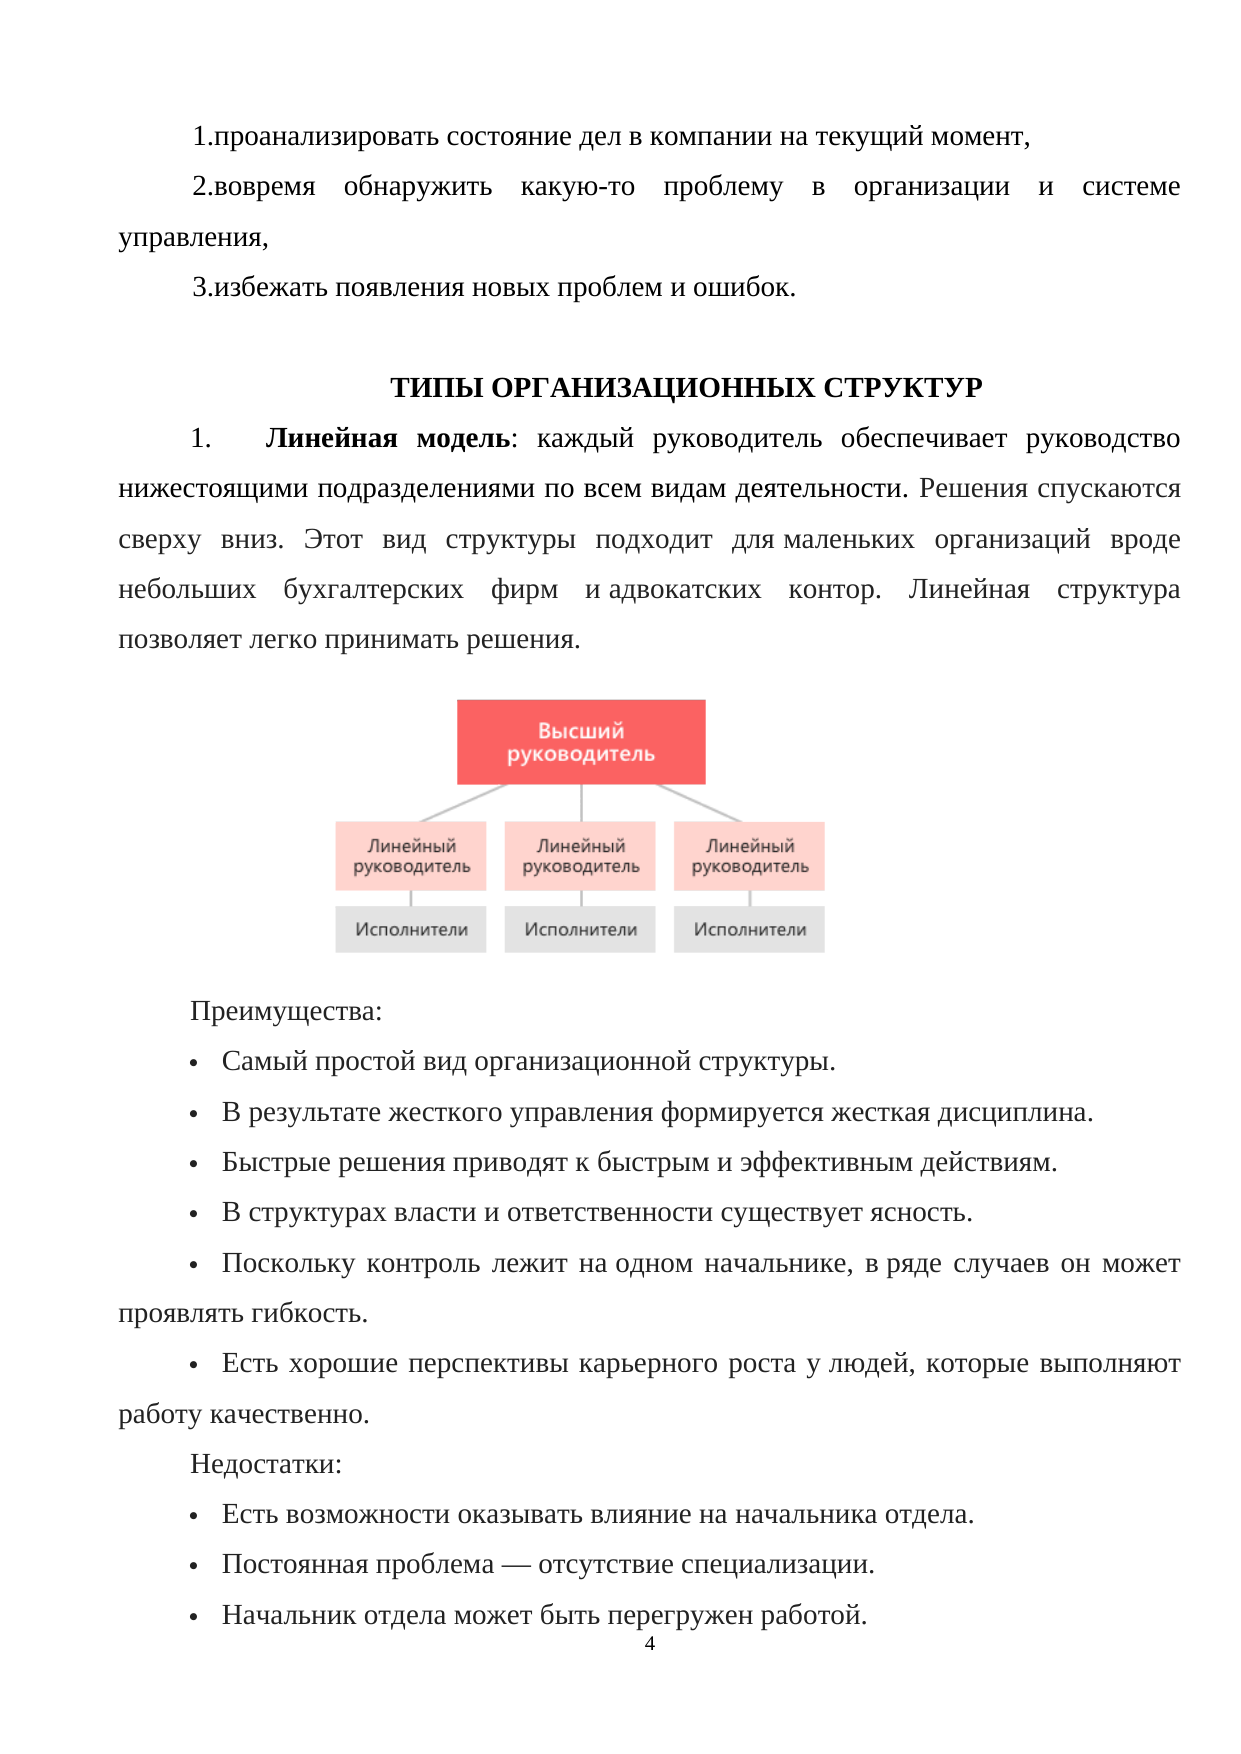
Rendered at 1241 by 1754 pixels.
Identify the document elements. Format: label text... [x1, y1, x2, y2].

list В результате жесткого управления формируется жесткая дисциплина. [118, 1094, 1181, 1127]
list Поскольку контроль лежит на одном начальнике, в ряде случаев он может проявлять гибкость. [118, 1245, 1181, 1329]
text 2.вовремя обнаружить какую-то проблему в организации и системе управления, [118, 168, 1181, 252]
list Начальник отдела может быть перегружен работой. [118, 1597, 1181, 1631]
text Преимущества: [118, 993, 1181, 1027]
text Недостатки: [118, 1446, 1181, 1479]
list Есть возможности оказывать влияние на начальника отдела. [118, 1496, 1181, 1530]
list Линейная модель: каждый руководитель обеспечивает руководство нижестоящими подразделениями по всем видам деятельности. Решения спускаются сверху вниз. Этот вид структуры подходит для маленьких организаций вроде небольших бухгалтерских фирм и адвокатских контор. Линейная структура позволяет легко принимать решения. [118, 420, 1181, 655]
list В структурах власти и ответственности существует ясность. [118, 1194, 1181, 1228]
text ТИПЫ ОРГАНИЗАЦИОННЫХ СТРУКТУР [118, 370, 1181, 403]
text 1.проанализировать состояние дел в компании на текущий момент, [118, 118, 1181, 152]
picture [189, 671, 973, 982]
text 3.избежать появления новых проблем и ошибок. [118, 269, 1181, 303]
list Есть хорошие перспективы карьерного роста у людей, которые выполняют работу качественно. [118, 1345, 1181, 1429]
list Постоянная проблема — отсутствие специализации. [118, 1547, 1181, 1580]
list Самый простой вид организационной структуры. [118, 1043, 1181, 1077]
list Быстрые решения приводят к быстрым и эффективным действиям. [118, 1144, 1181, 1178]
